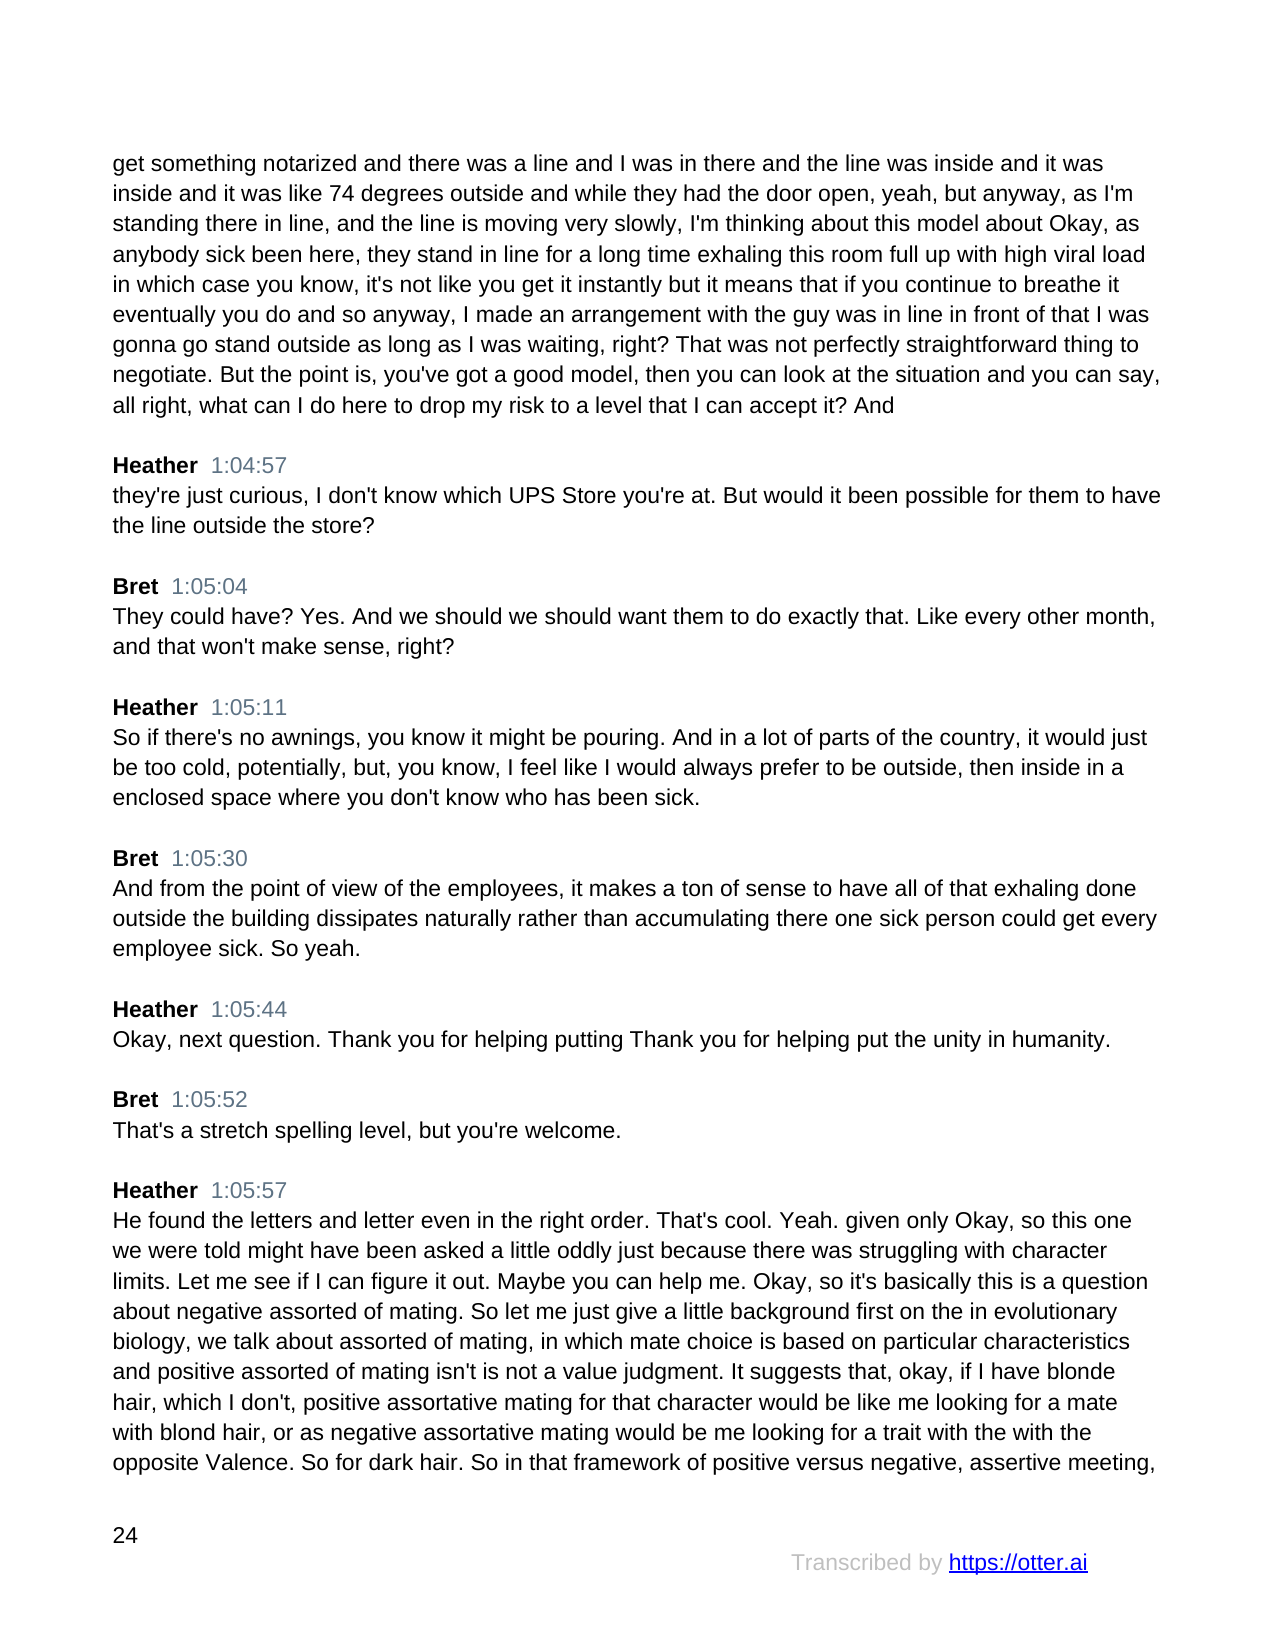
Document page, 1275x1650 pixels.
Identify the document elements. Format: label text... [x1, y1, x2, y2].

text Heather 1:05:57 [112, 1177, 1162, 1203]
text Heather 1:04:57 [112, 452, 1162, 478]
text Okay, next question. Thank you for helping putting Thank you for helping put the unity in humanity. [112, 1026, 1162, 1052]
text Heather 1:05:11 [112, 694, 1162, 720]
text So if there's no awnings, you know it might be pouring. And in a lot of parts of the country, it would just be too cold, potentially, but, you know, I feel like I would always prefer to be outside, then inside in a enclosed space where you don't know who has been sick. [112, 724, 1162, 811]
text Heather 1:05:44 [112, 996, 1162, 1022]
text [112, 1207, 1162, 1475]
text Bret 1:05:52 [112, 1086, 1162, 1113]
text They could have? Yes. And we should we should want them to do exactly that. Like every other month, and that won't make sense, right? [112, 603, 1162, 660]
text they're just curious, I don't know which UPS Store you're at. But would it been possible for them to have the line outside the store? [112, 482, 1162, 539]
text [112, 150, 1162, 418]
text Bret 1:05:30 [112, 845, 1162, 871]
text And from the point of view of the employees, it makes a ton of sense to have all of that exhaling done outside the building dissipates naturally rather than accumulating there one sick person could get every employee sick. So yeah. [112, 875, 1162, 962]
text Bret 1:05:04 [112, 573, 1162, 599]
text That's a stretch spelling level, but you're welcome. [112, 1117, 1162, 1143]
